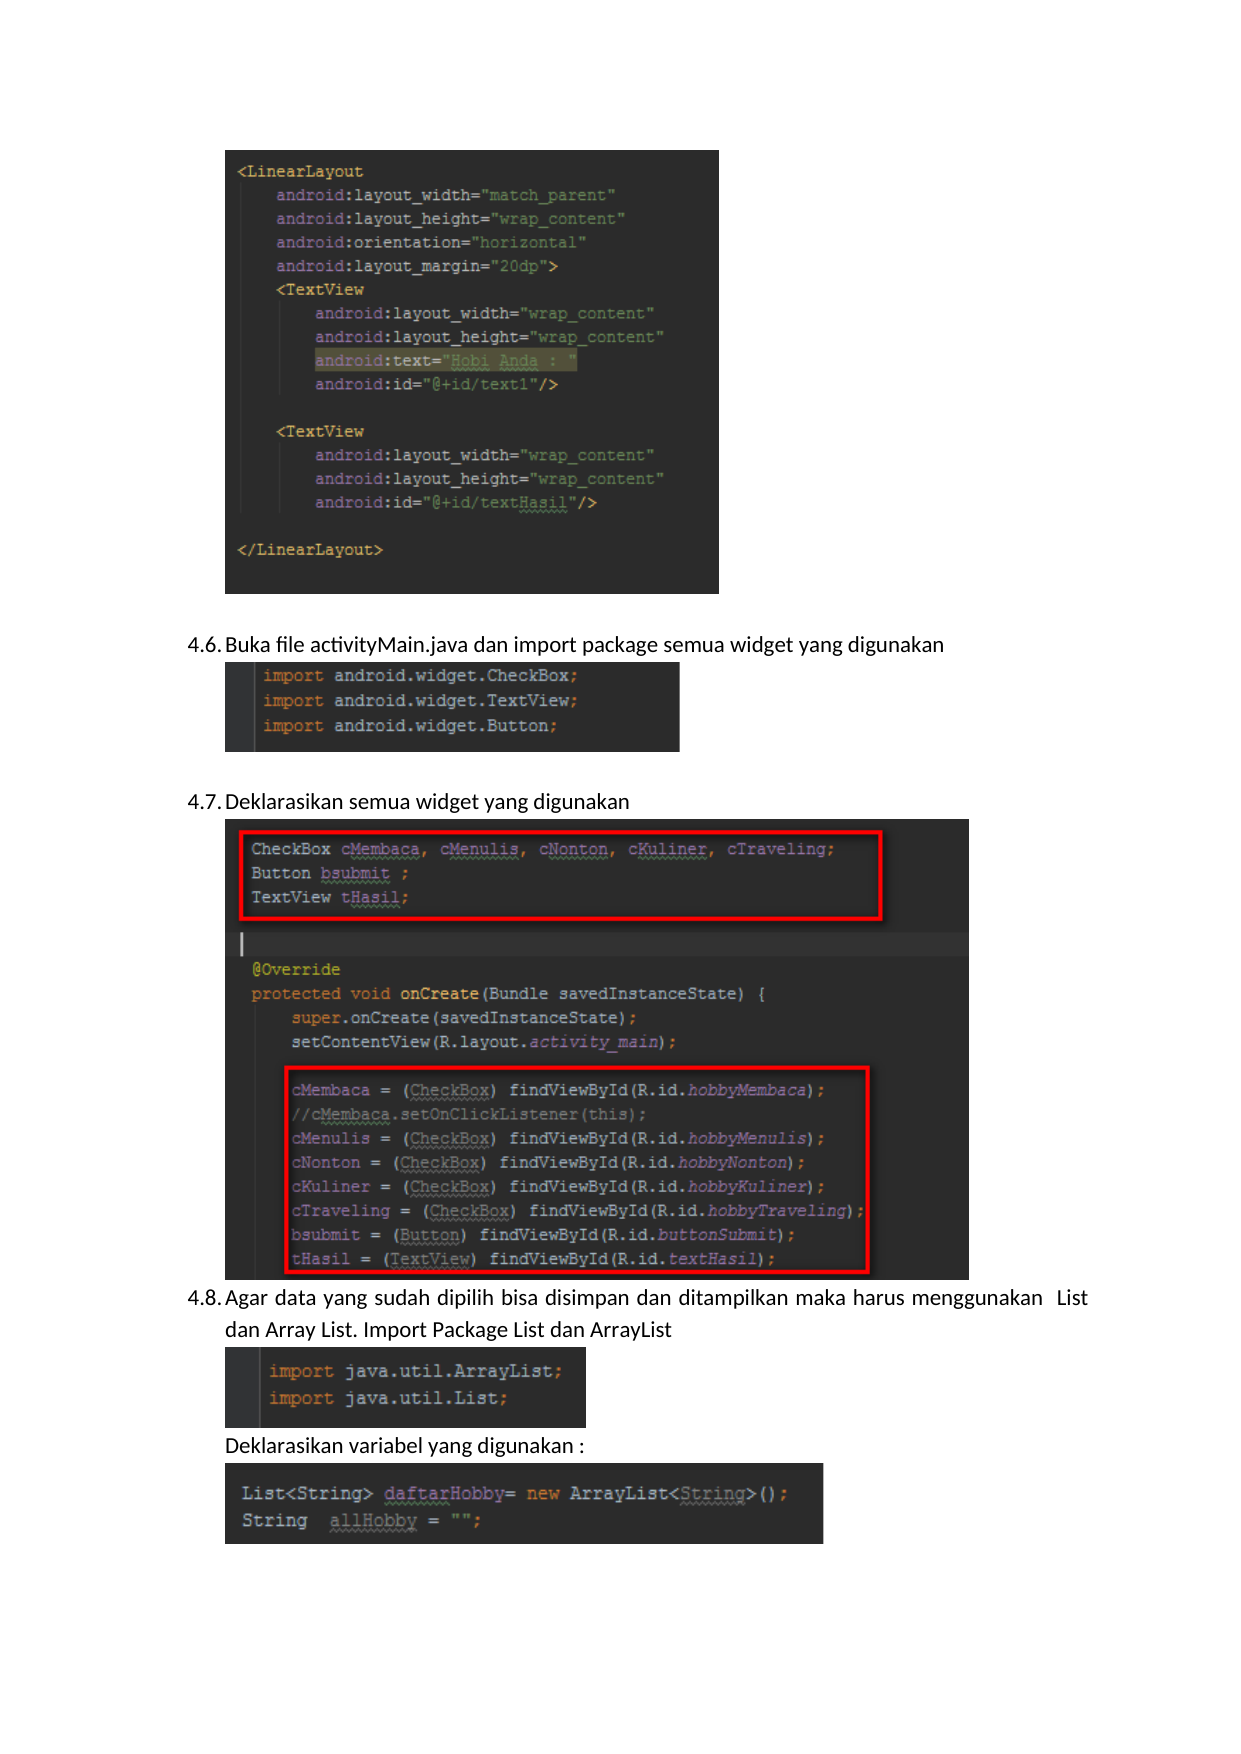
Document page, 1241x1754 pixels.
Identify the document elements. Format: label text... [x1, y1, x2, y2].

list Buka file activityMain.java dan import package semua widget yang digunakan [187, 630, 1090, 658]
picture [225, 662, 680, 752]
list Deklarasikan semua widget yang digunakan [187, 787, 1090, 816]
picture [225, 1463, 824, 1544]
picture [225, 150, 719, 594]
list Agar data yang sudah dipilih bisa disimpan dan ditampilkan maka harus menggunakan List dan Array List. Import Package List dan ArrayList [187, 1283, 1090, 1344]
picture [225, 819, 969, 1280]
list Deklarasikan variabel yang digunakan : [225, 1432, 1090, 1460]
picture [225, 1347, 586, 1428]
